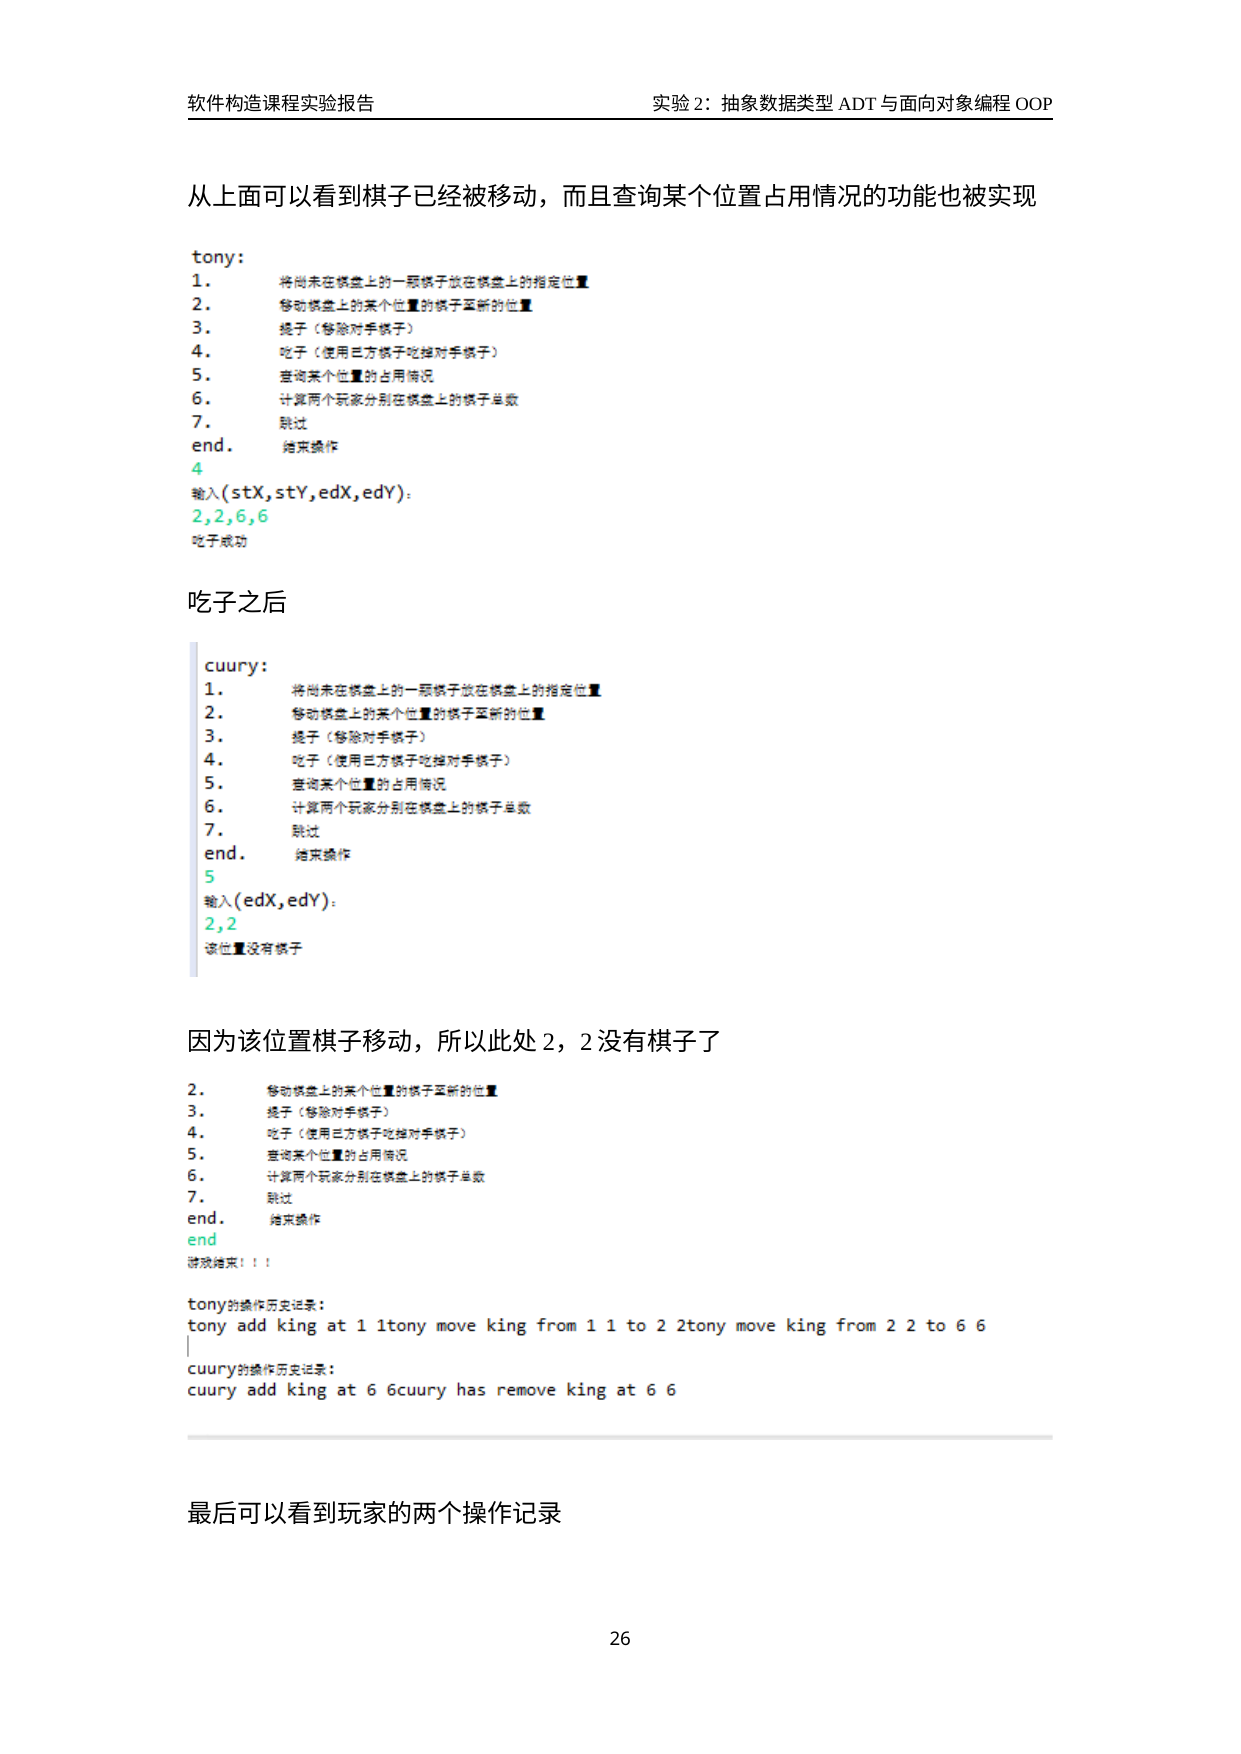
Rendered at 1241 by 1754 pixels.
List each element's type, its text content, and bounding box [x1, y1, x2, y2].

picture [187, 642, 719, 977]
text 因为该位置棋子移动，所以此处2，2没有棋子了 [187, 1007, 1053, 1072]
text 吃子之后 [187, 568, 1053, 633]
text 最后可以看到玩家的两个操作记录 [187, 1479, 1053, 1544]
picture [187, 1081, 1053, 1440]
picture [187, 236, 677, 560]
text 从上面可以看到棋子已经被移动，而且查询某个位置占用情况的功能也被实现 [187, 162, 1053, 227]
